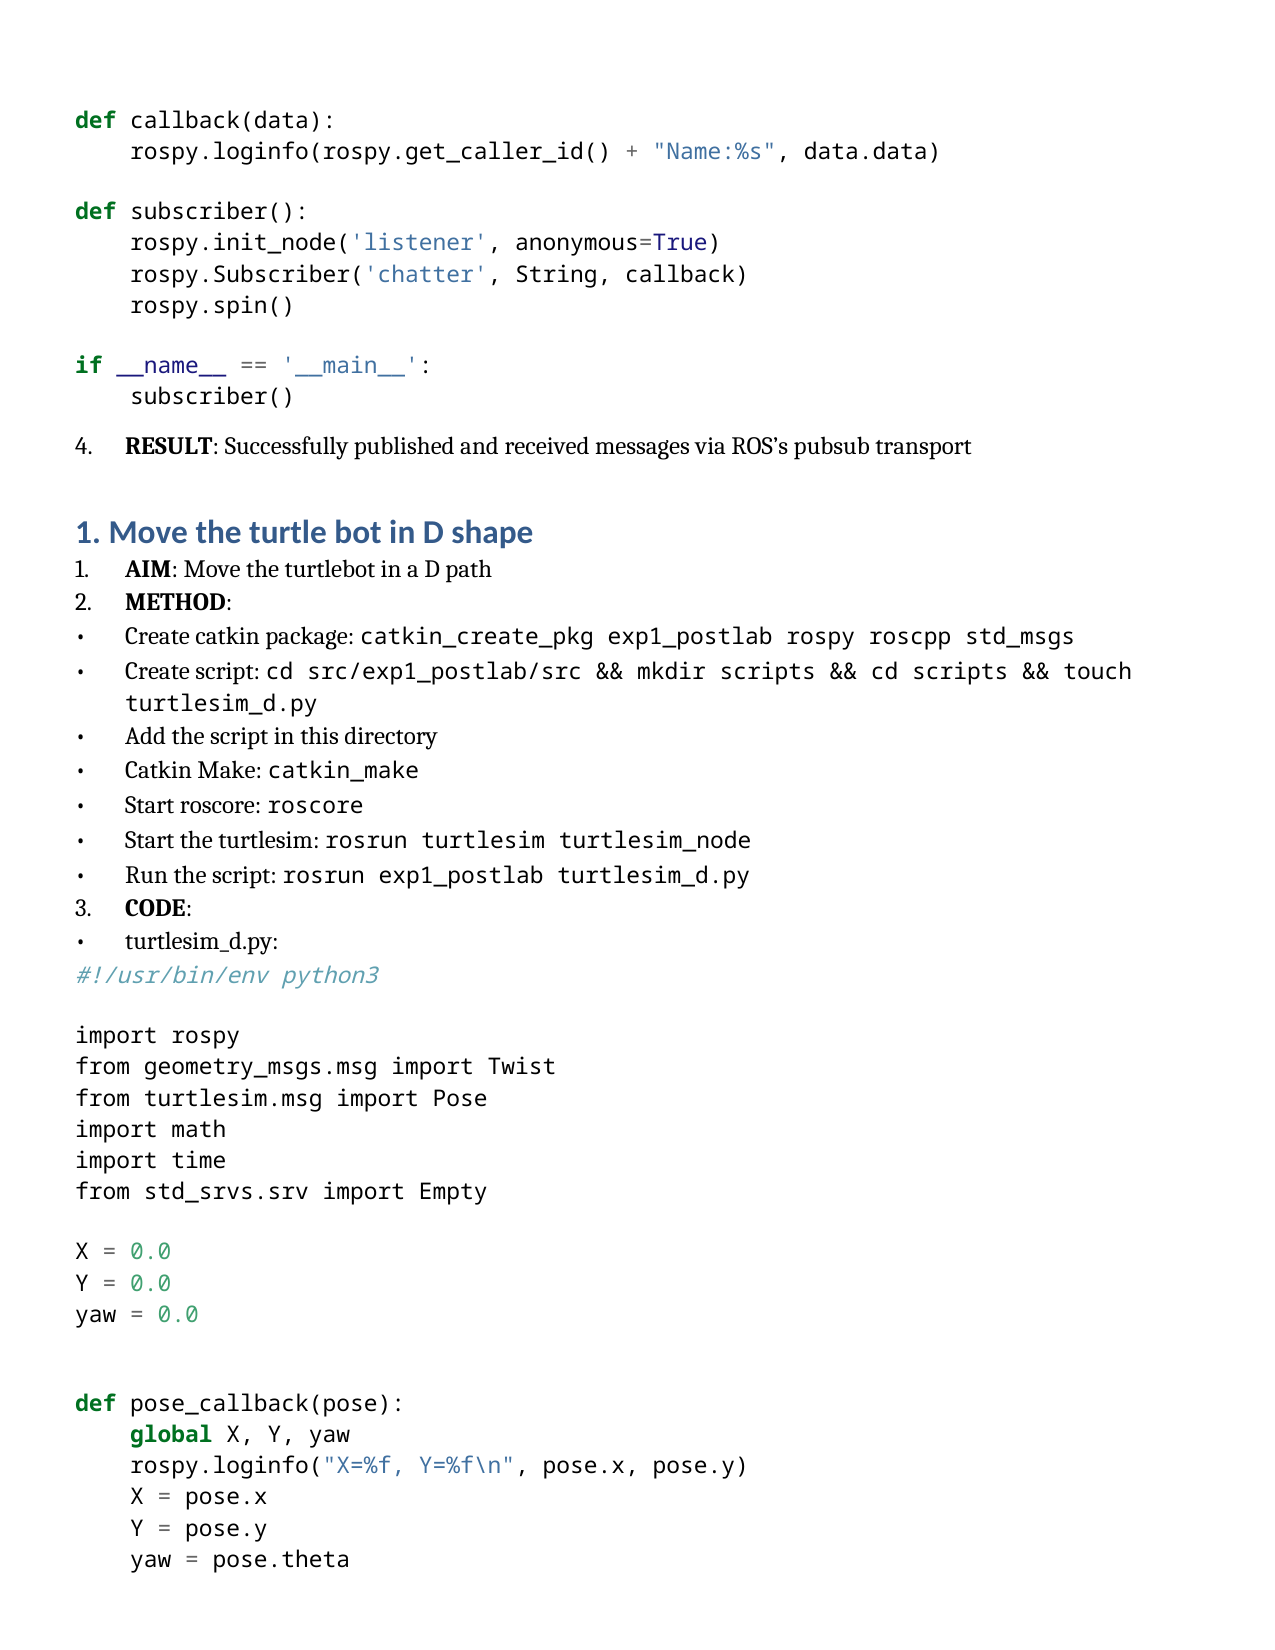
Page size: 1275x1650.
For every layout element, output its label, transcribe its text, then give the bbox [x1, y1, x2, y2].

list Add the script in this directory [75, 722, 1200, 750]
list Start the turtlesim: rosrun turtlesim turtlesim_node [75, 824, 1200, 855]
list CODE: [75, 894, 1200, 923]
list Start roscore: roscore [75, 789, 1200, 820]
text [75, 959, 1200, 1574]
list Catkin Make: catkin_make [75, 754, 1200, 785]
list turtlesim_d.py: [75, 927, 1200, 955]
list AIM: Move the turtlebot in a D path [75, 555, 1200, 584]
subtitle 1. Move the turtle bot in D shape [75, 511, 1200, 552]
list METHOD: [75, 588, 1200, 617]
list Create catkin package: catkin_create_pkg exp1_postlab rospy roscpp std_msgs [75, 620, 1200, 652]
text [75, 75, 1200, 411]
list Run the script: rosrun exp1_postlab turtlesim_d.py [75, 859, 1200, 890]
list Create script: cd src/exp1_postlab/src && mkdir scripts && cd scripts && touch turtlesim_d.py [75, 655, 1200, 718]
list RESULT: Successfully published and received messages via ROS’s pubsub transport [75, 432, 1200, 461]
